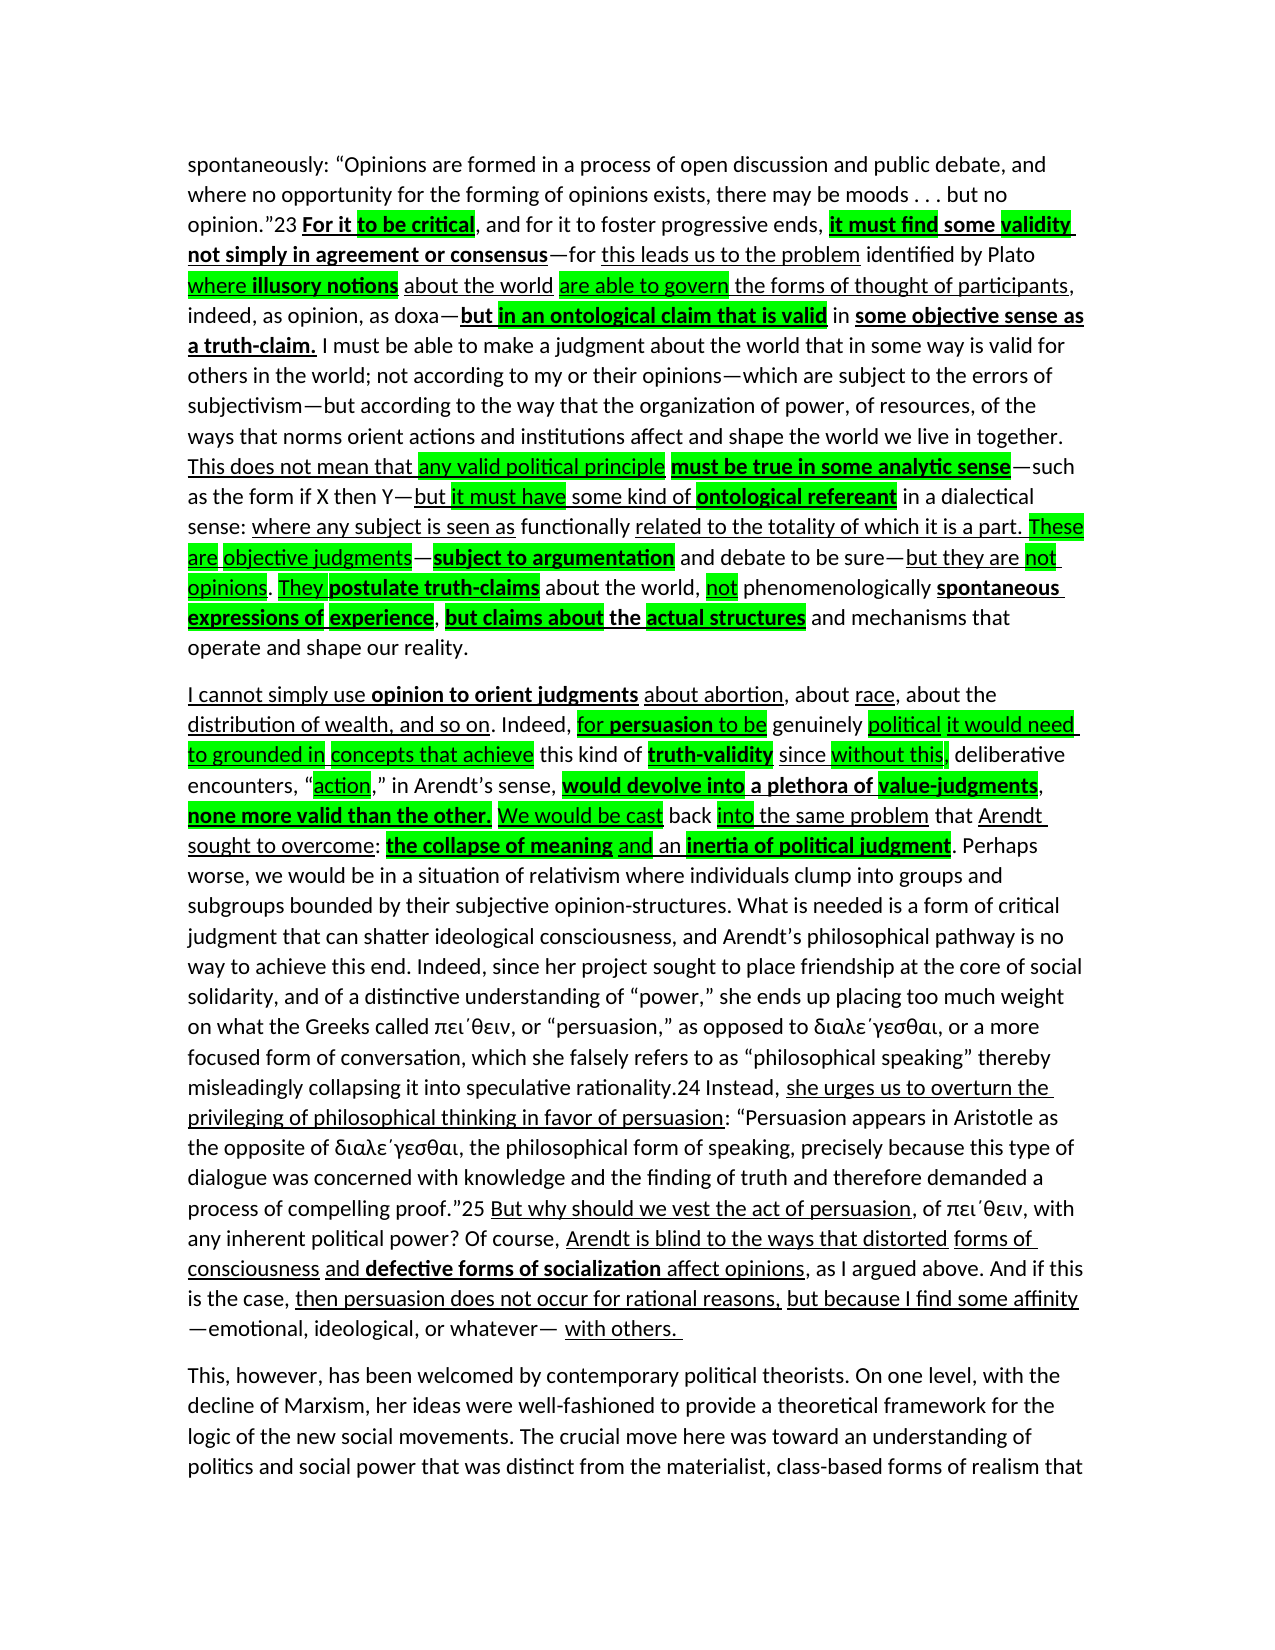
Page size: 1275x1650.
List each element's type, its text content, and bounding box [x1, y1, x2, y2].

text I cannot simply use opinion to orient judgments about abortion, about race, about the distribution of wealth, and so on. Indeed, for persuasion to be genuinely political it would need to grounded in concepts that achieve this kind of truth-validity since without this, deliberative encounters, “action,” in Arendt’s sense, would devolve into a plethora of value-judgments, none more valid than the other. We would be cast back into the same problem that Arendt sought to overcome: the collapse of meaning and an inertia of political judgment. Perhaps worse, we would be in a situation of relativism where individuals clump into groups and subgroups bounded by their subjective opinion-structures. What is needed is a form of critical judgment that can shatter ideological consciousness, and Arendt’s philosophical pathway is no way to achieve this end. Indeed, since her project sought to place friendship at the core of social solidarity, and of a distinctive understanding of “power,” she ends up placing too much weight on what the Greeks called πει´θειν, or “persuasion,” as opposed to διαλε´γεσθαι, or a more focused form of conversation, which she falsely refers to as “philosophical speaking” thereby misleadingly collapsing it into speculative rationality.24 Instead, she urges us to overturn the privileging of philosophical thinking in favor of persuasion: “Persuasion appears in Aristotle as the opposite of διαλε´γεσθαι, the philosophical form of speaking, precisely because this type of dialogue was concerned with knowledge and the finding of truth and therefore demanded a process of compelling proof.”25 But why should we vest the act of persuasion, of πει´θειν, with any inherent political power? Of course, Arendt is blind to the ways that distorted forms of consciousness and defective forms of socialization affect opinions, as I argued above. And if this is the case, then persuasion does not occur for rational reasons, but because I find some affinity—emotional, ideological, or whatever— with others. [187, 680, 1087, 1343]
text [187, 1361, 1087, 1480]
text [187, 150, 1087, 661]
